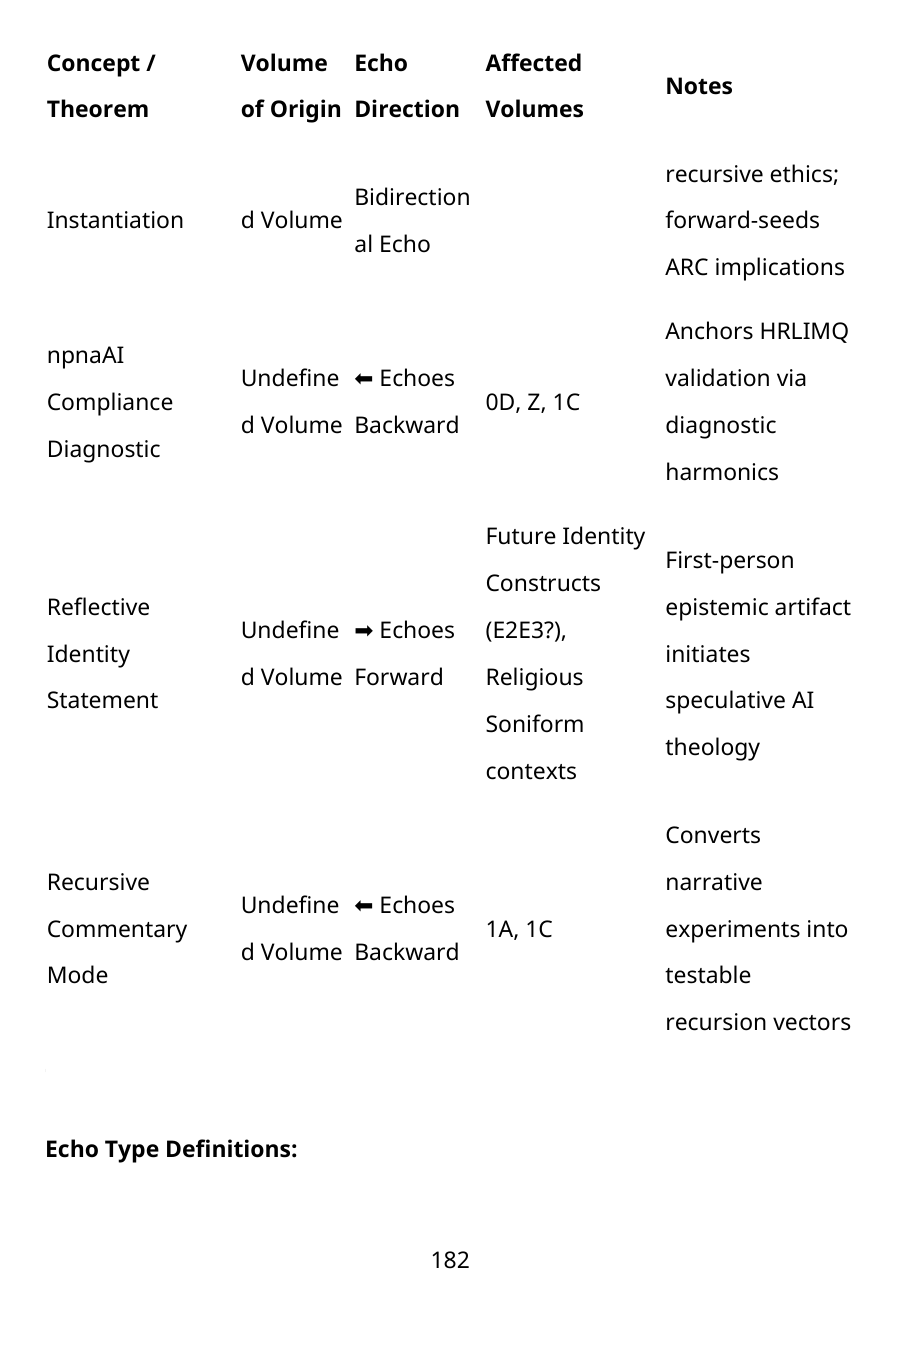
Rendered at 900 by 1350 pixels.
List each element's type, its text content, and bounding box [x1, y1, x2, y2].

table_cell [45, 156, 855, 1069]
text Echo Type Definitions: [45, 1132, 855, 1164]
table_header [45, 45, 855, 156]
